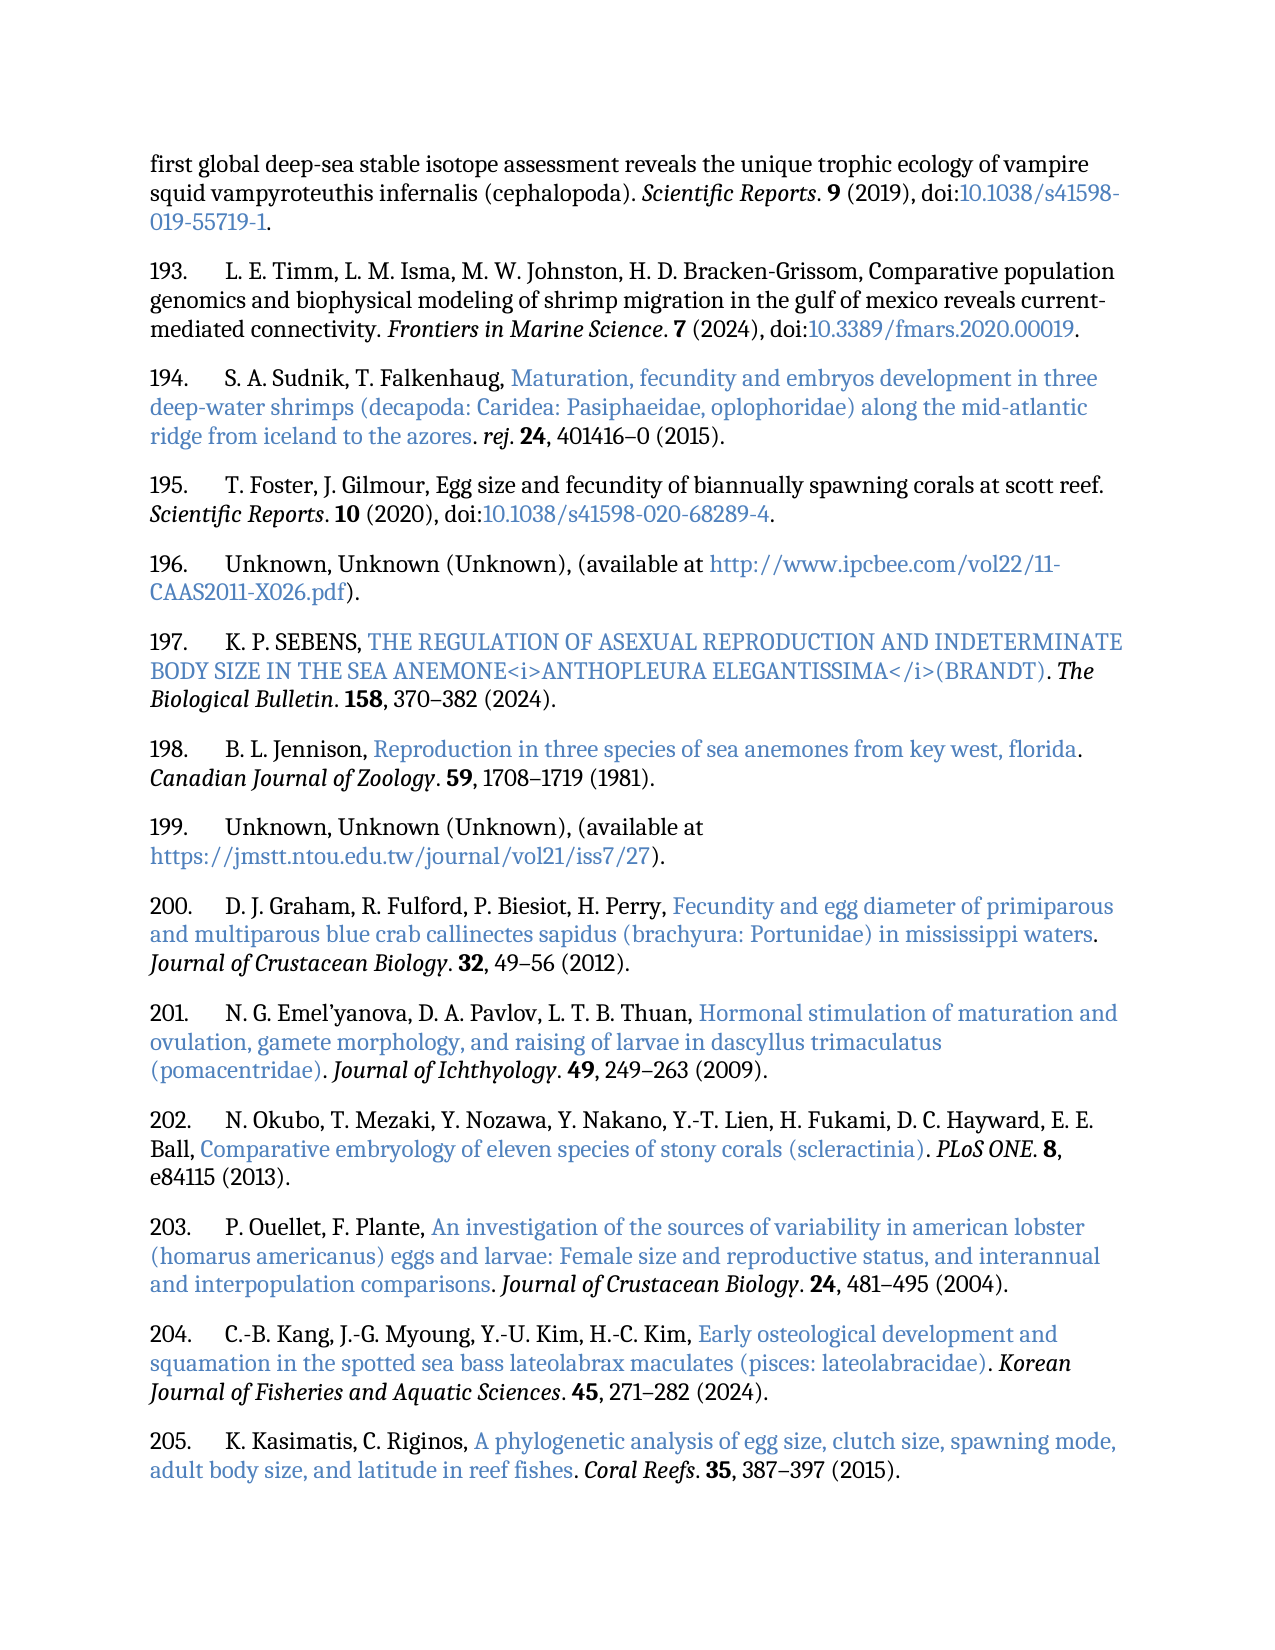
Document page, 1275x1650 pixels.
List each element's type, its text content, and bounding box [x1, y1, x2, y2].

text 199. Unknown, Unknown (Unknown), (available at https://jmstt.ntou.edu.tw/journal/vol21/iss7/27). [150, 813, 1125, 871]
text 204. C.-B. Kang, J.-G. Myoung, Y.-U. Kim, H.-C. Kim, Early osteological development and squamation in the spotted sea bass lateolabrax maculates (pisces: lateolabracidae). Korean Journal of Fisheries and Aquatic Sciences. 45, 271–282 (2024). [150, 1320, 1125, 1406]
text 194. S. A. Sudnik, T. Falkenhaug, Maturation, fecundity and embryos development in three deep-water shrimps (decapoda: Caridea: Pasiphaeidae, oplophoridae) along the mid-atlantic ridge from iceland to the azores. rej. 24, 401416–0 (2015). [150, 364, 1125, 450]
text 198. B. L. Jennison, Reproduction in three species of sea anemones from key west, florida. Canadian Journal of Zoology. 59, 1708–1719 (1981). [150, 735, 1125, 792]
text 203. P. Ouellet, F. Plante, An investigation of the sources of variability in american lobster (homarus americanus) eggs and larvae: Female size and reproductive status, and interannual and interpopulation comparisons. Journal of Crustacean Biology. 24, 481–495 (2004). [150, 1213, 1125, 1299]
text 201. N. G. Emel’yanova, D. A. Pavlov, L. T. B. Thuan, Hormonal stimulation of maturation and ovulation, gamete morphology, and raising of larvae in dascyllus trimaculatus (pomacentridae). Journal of Ichthyology. 49, 249–263 (2009). [150, 999, 1125, 1085]
text 196. Unknown, Unknown (Unknown), (available at http://www.ipcbee.com/vol22/11-CAAS2011-X026.pdf). [150, 549, 1125, 607]
text 202. N. Okubo, T. Mezaki, Y. Nozawa, Y. Nakano, Y.-T. Lien, H. Fukami, D. C. Hayward, E. E. Ball, Comparative embryology of eleven species of stony corals (scleractinia). PLoS ONE. 8, e84115 (2013). [150, 1106, 1125, 1192]
text 193. L. E. Timm, L. M. Isma, M. W. Johnston, H. D. Bracken-Grissom, Comparative population genomics and biophysical modeling of shrimp migration in the gulf of mexico reveals current-mediated connectivity. Frontiers in Marine Science. 7 (2024), doi:10.3389/fmars.2020.00019. [150, 257, 1125, 343]
text 195. T. Foster, J. Gilmour, Egg size and fecundity of biannually spawning corals at scott reef. Scientific Reports. 10 (2020), doi:10.1038/s41598-020-68289-4. [150, 471, 1125, 529]
text 205. K. Kasimatis, C. Riginos, A phylogenetic analysis of egg size, clutch size, spawning mode, adult body size, and latitude in reef fishes. Coral Reefs. 35, 387–397 (2015). [150, 1427, 1125, 1484]
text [150, 150, 1125, 236]
text 197. K. P. SEBENS, THE REGULATION OF ASEXUAL REPRODUCTION AND INDETERMINATE BODY SIZE IN THE SEA ANEMONE<i>ANTHOPLEURA ELEGANTISSIMA</i>(BRANDT). The Biological Bulletin. 158, 370–382 (2024). [150, 628, 1125, 714]
text 200. D. J. Graham, R. Fulford, P. Biesiot, H. Perry, Fecundity and egg diameter of primiparous and multiparous blue crab callinectes sapidus (brachyura: Portunidae) in mississippi waters. Journal of Crustacean Biology. 32, 49–56 (2012). [150, 892, 1125, 978]
